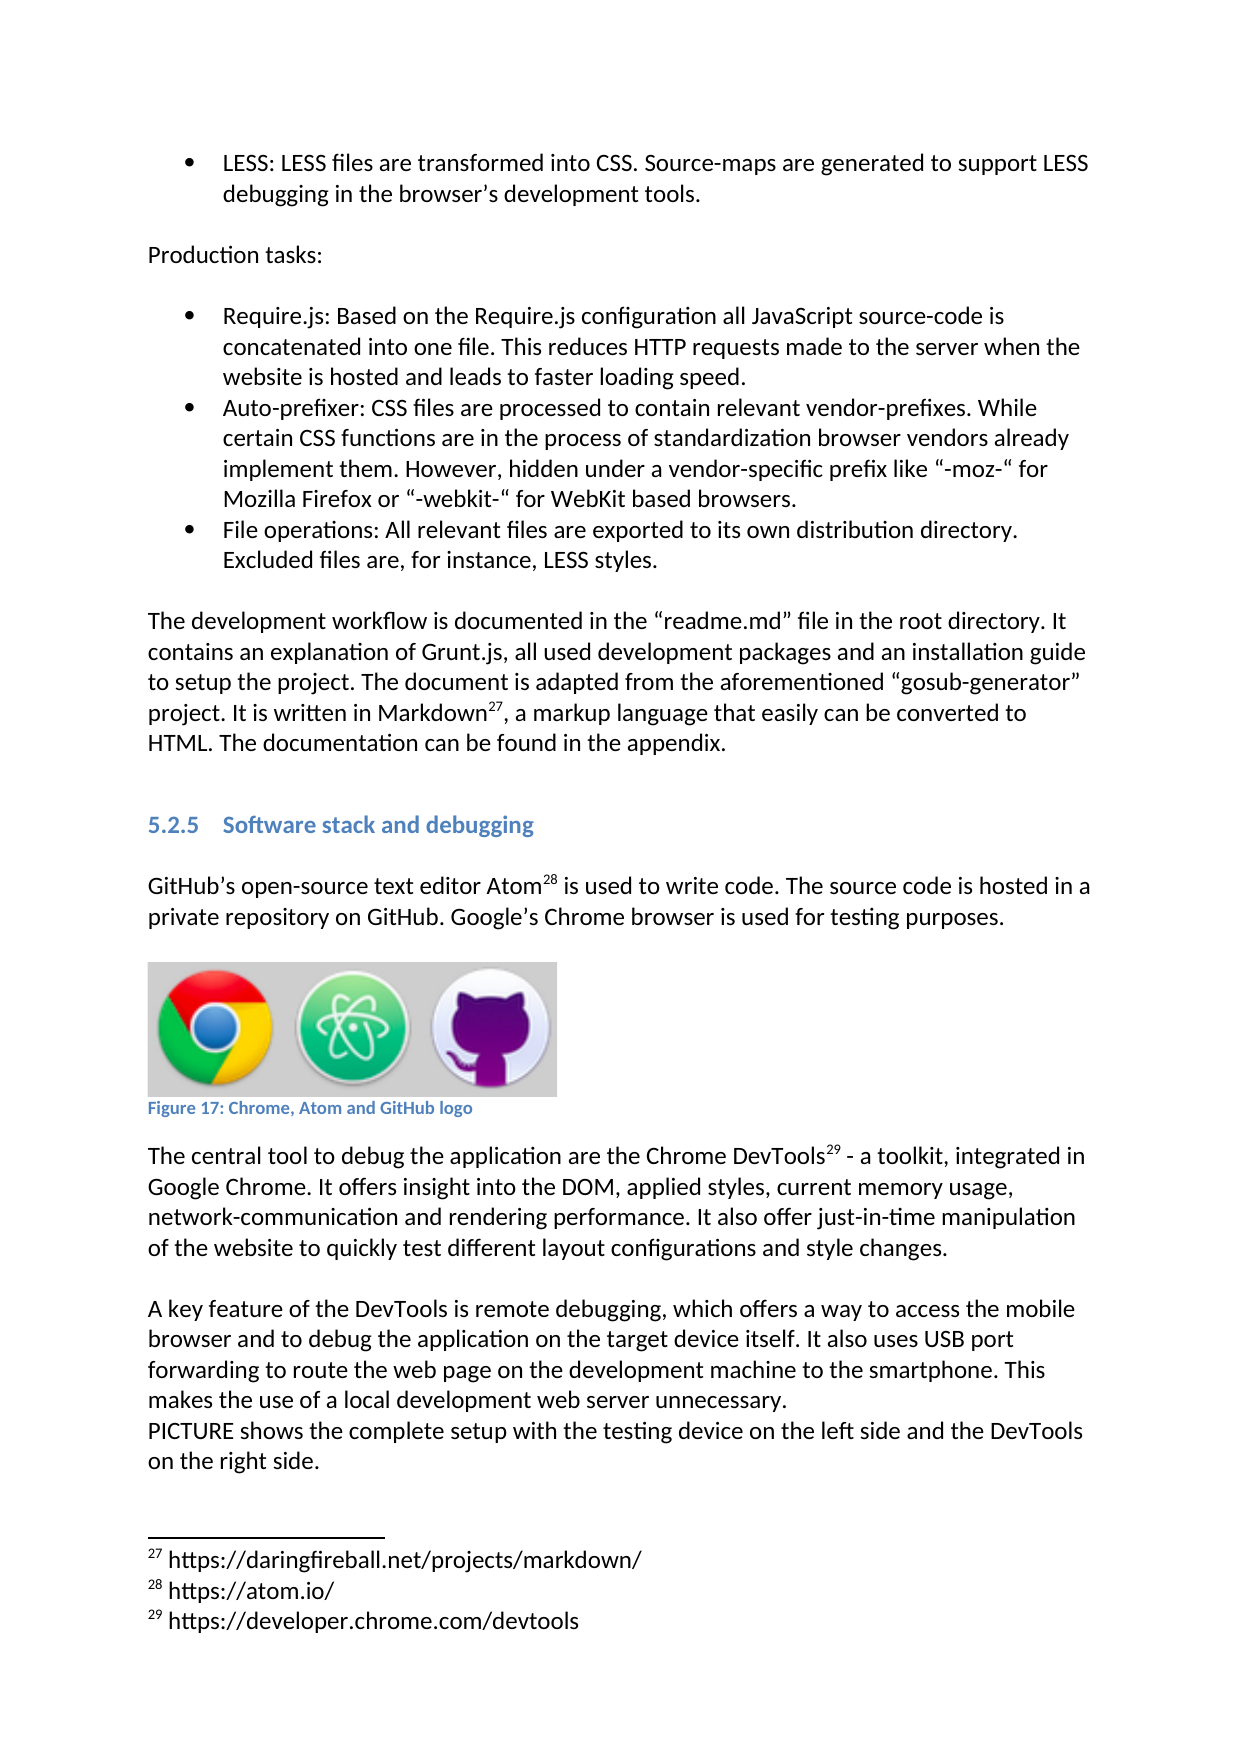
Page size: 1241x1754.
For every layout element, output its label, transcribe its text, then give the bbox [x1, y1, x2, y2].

text Production tasks: [148, 239, 1093, 270]
list LESS: LESS files are transformed into CSS. Source-maps are generated to support LESS debugging in the browser’s development tools. [185, 148, 1093, 209]
text GitHub’s open-source text editor Atom is used to write code. The source code is hosted in a private repository on GitHub. Google’s Chrome browser is used for testing purposes. [148, 870, 1093, 931]
list Require.js: Based on the Require.js configuration all JavaScript source-code is concatenated into one file. This reduces HTTP requests made to the server when the website is hosted and leads to faster loading speed. [185, 300, 1093, 392]
text PICTURE shows the complete setup with the testing device on the left side and the DevTools on the right side. [148, 1415, 1093, 1476]
picture [147, 962, 558, 1097]
text A key feature of the DevTools is remote debugging, which offers a way to access the mobile browser and to debug the application on the target device itself. It also uses USB port forwarding to route the web page on the development machine to the smartphone. This makes the use of a local development web server unnecessary. [148, 1293, 1093, 1415]
text Figure 17: Chrome, Atom and GitHub logo [148, 1097, 1093, 1119]
subtitle Software stack and debugging [148, 809, 1093, 840]
text The development workflow is documented in the “readme.md” file in the root directory. It contains an explanation of Grunt.js, all used development packages and an installation guide to setup the project. The document is adapted from the aforementioned “gosub-generator” project. It is written in Markdown, a markup language that easily can be converted to HTML. The documentation can be found in the appendix. [148, 605, 1093, 758]
text The central tool to debug the application are the Chrome DevTools - a toolkit, integrated in Google Chrome. It offers insight into the DOM, applied styles, current memory usage, network-communication and rendering performance. It also offer just-in-time manipulation of the website to quickly test different layout configurations and style changes. [148, 1140, 1093, 1262]
list Auto-prefixer: CSS files are processed to contain relevant vendor-prefixes. While certain CSS functions are in the process of standardization browser vendors already implement them. However, hidden under a vendor-specific prefix like “-moz-“ for Mozilla Firefox or “-webkit-“ for WebKit based browsers. [185, 392, 1093, 514]
list File operations: All relevant files are exported to its own distribution directory. Excluded files are, for instance, LESS styles. [185, 514, 1093, 575]
